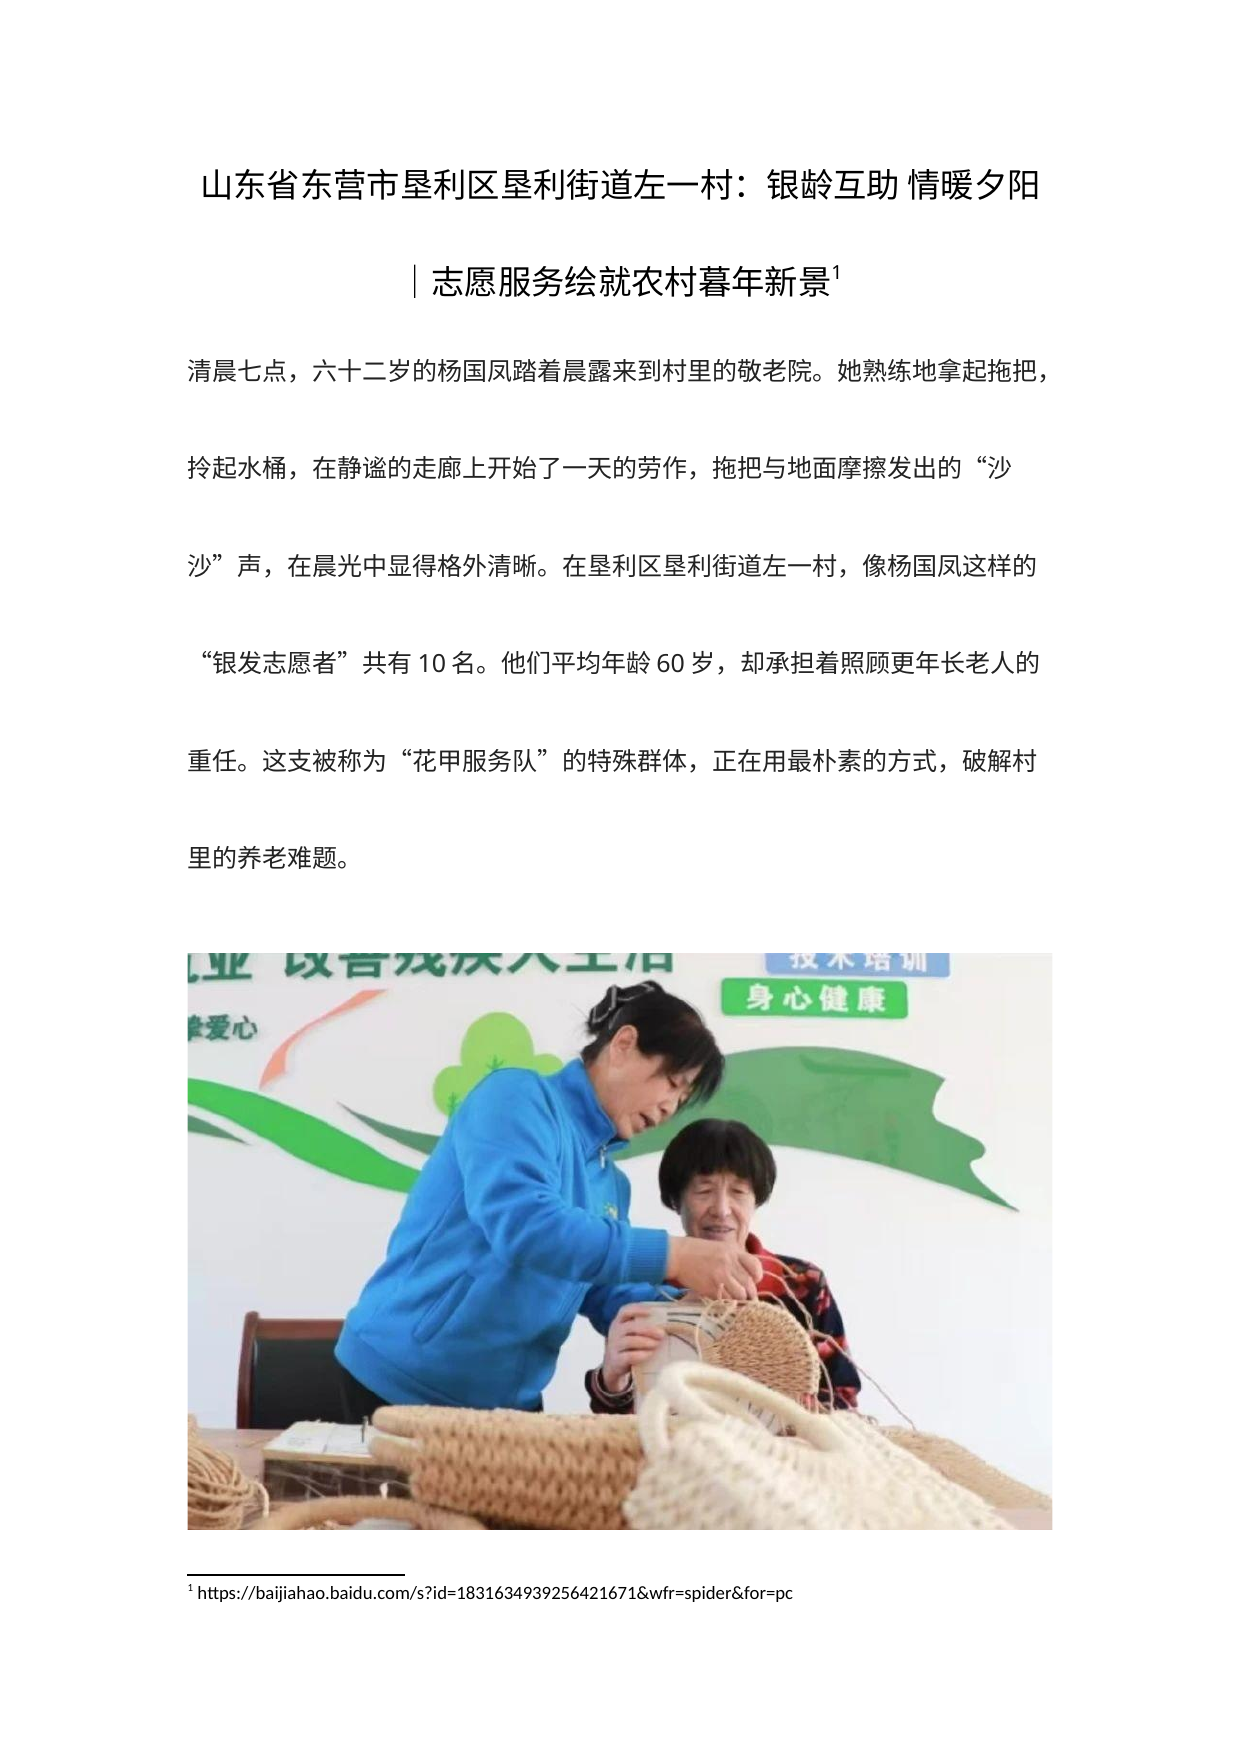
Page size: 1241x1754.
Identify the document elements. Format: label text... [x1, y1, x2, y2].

picture [187, 953, 1053, 1530]
text 山东省东营市垦利区垦利街道左一村：银龄互助 情暖夕阳│志愿服务绘就农村暮年新景 [187, 150, 1053, 312]
text 清晨七点，六十二岁的杨国凤踏着晨露来到村里的敬老院。她熟练地拿起拖把，拎起水桶，在静谧的走廊上开始了一天的劳作，拖把与地面摩擦发出的“沙沙”声，在晨光中显得格外清晰。在垦利区垦利街道左一村，像杨国凤这样的“银发志愿者”共有10名。他们平均年龄60岁，却承担着照顾更年长老人的重任。这支被称为“花甲服务队”的特殊群体，正在用最朴素的方式，破解村里的养老难题。 [187, 337, 1053, 889]
